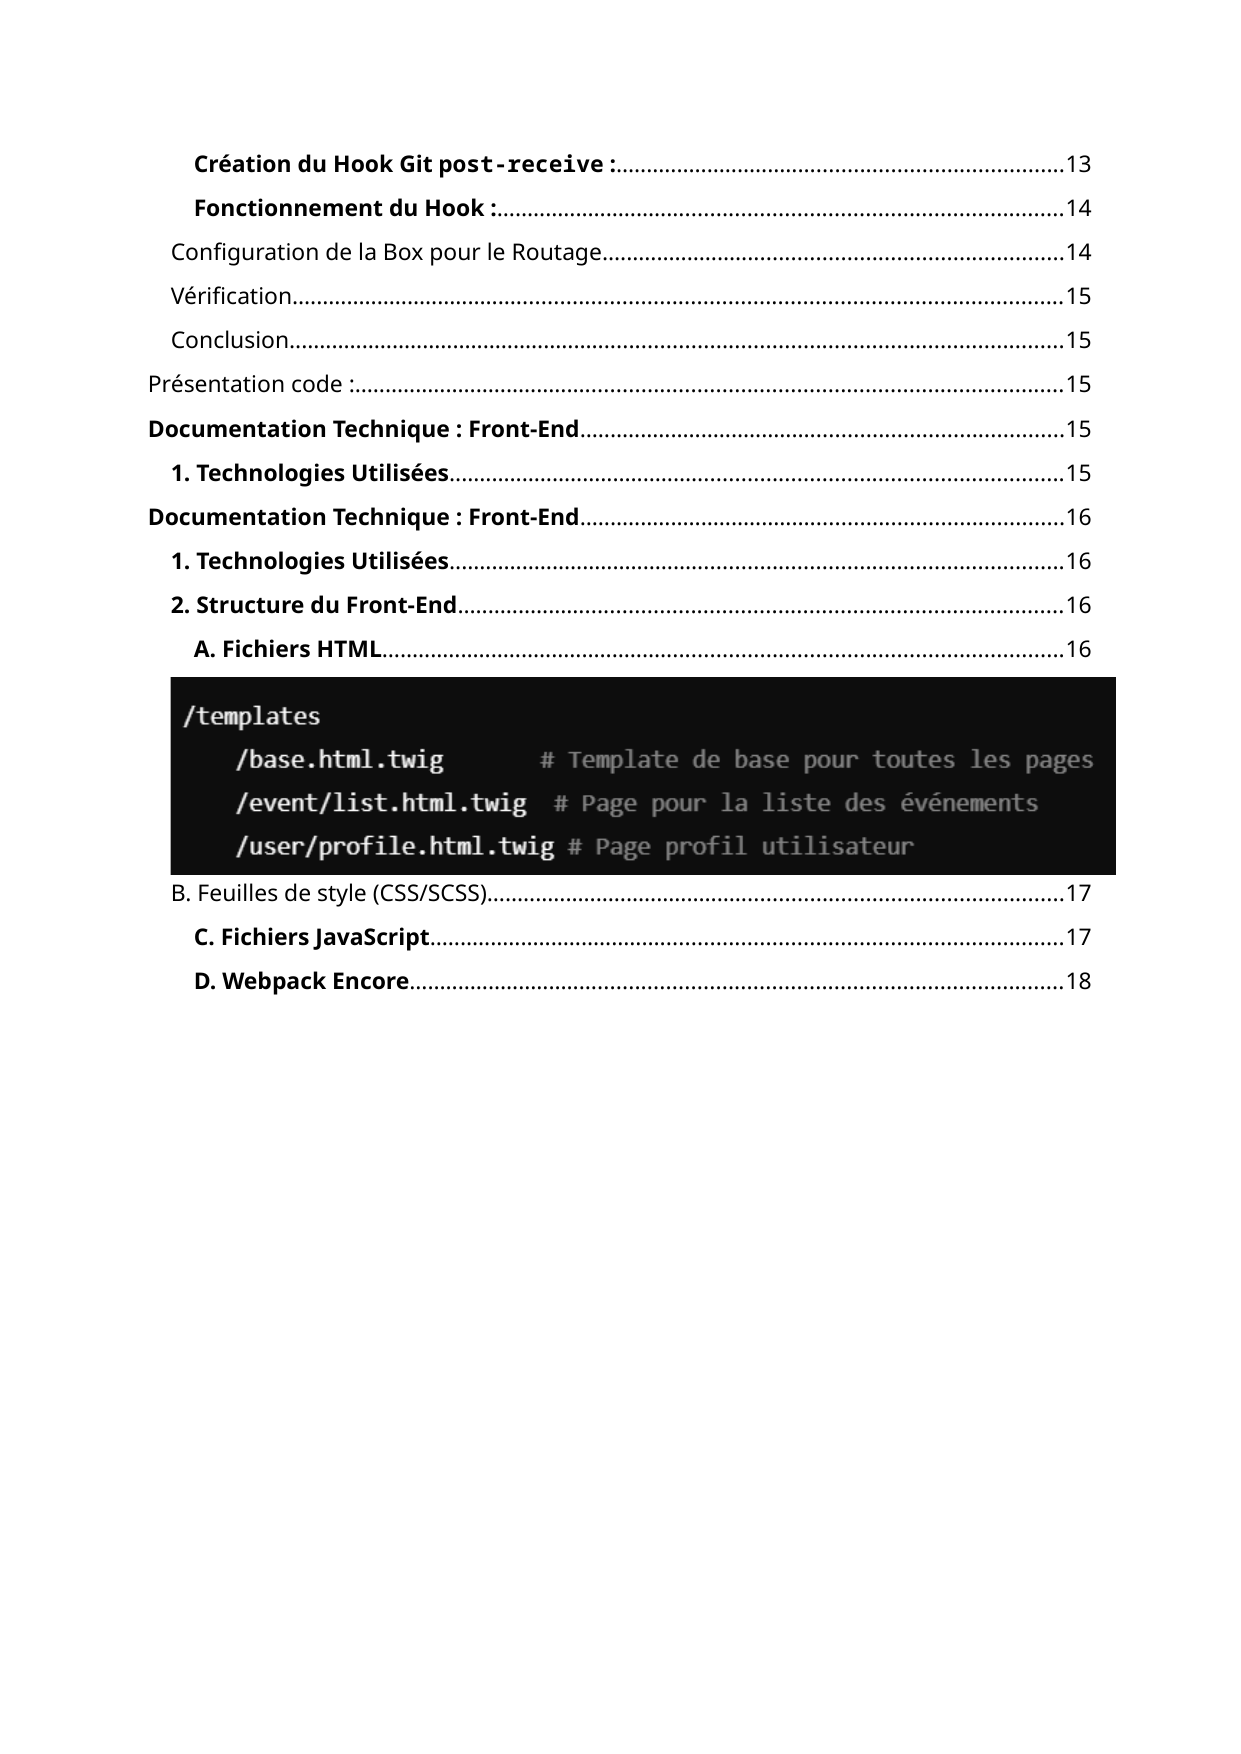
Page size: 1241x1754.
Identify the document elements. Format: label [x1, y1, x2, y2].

picture [170, 677, 1116, 875]
